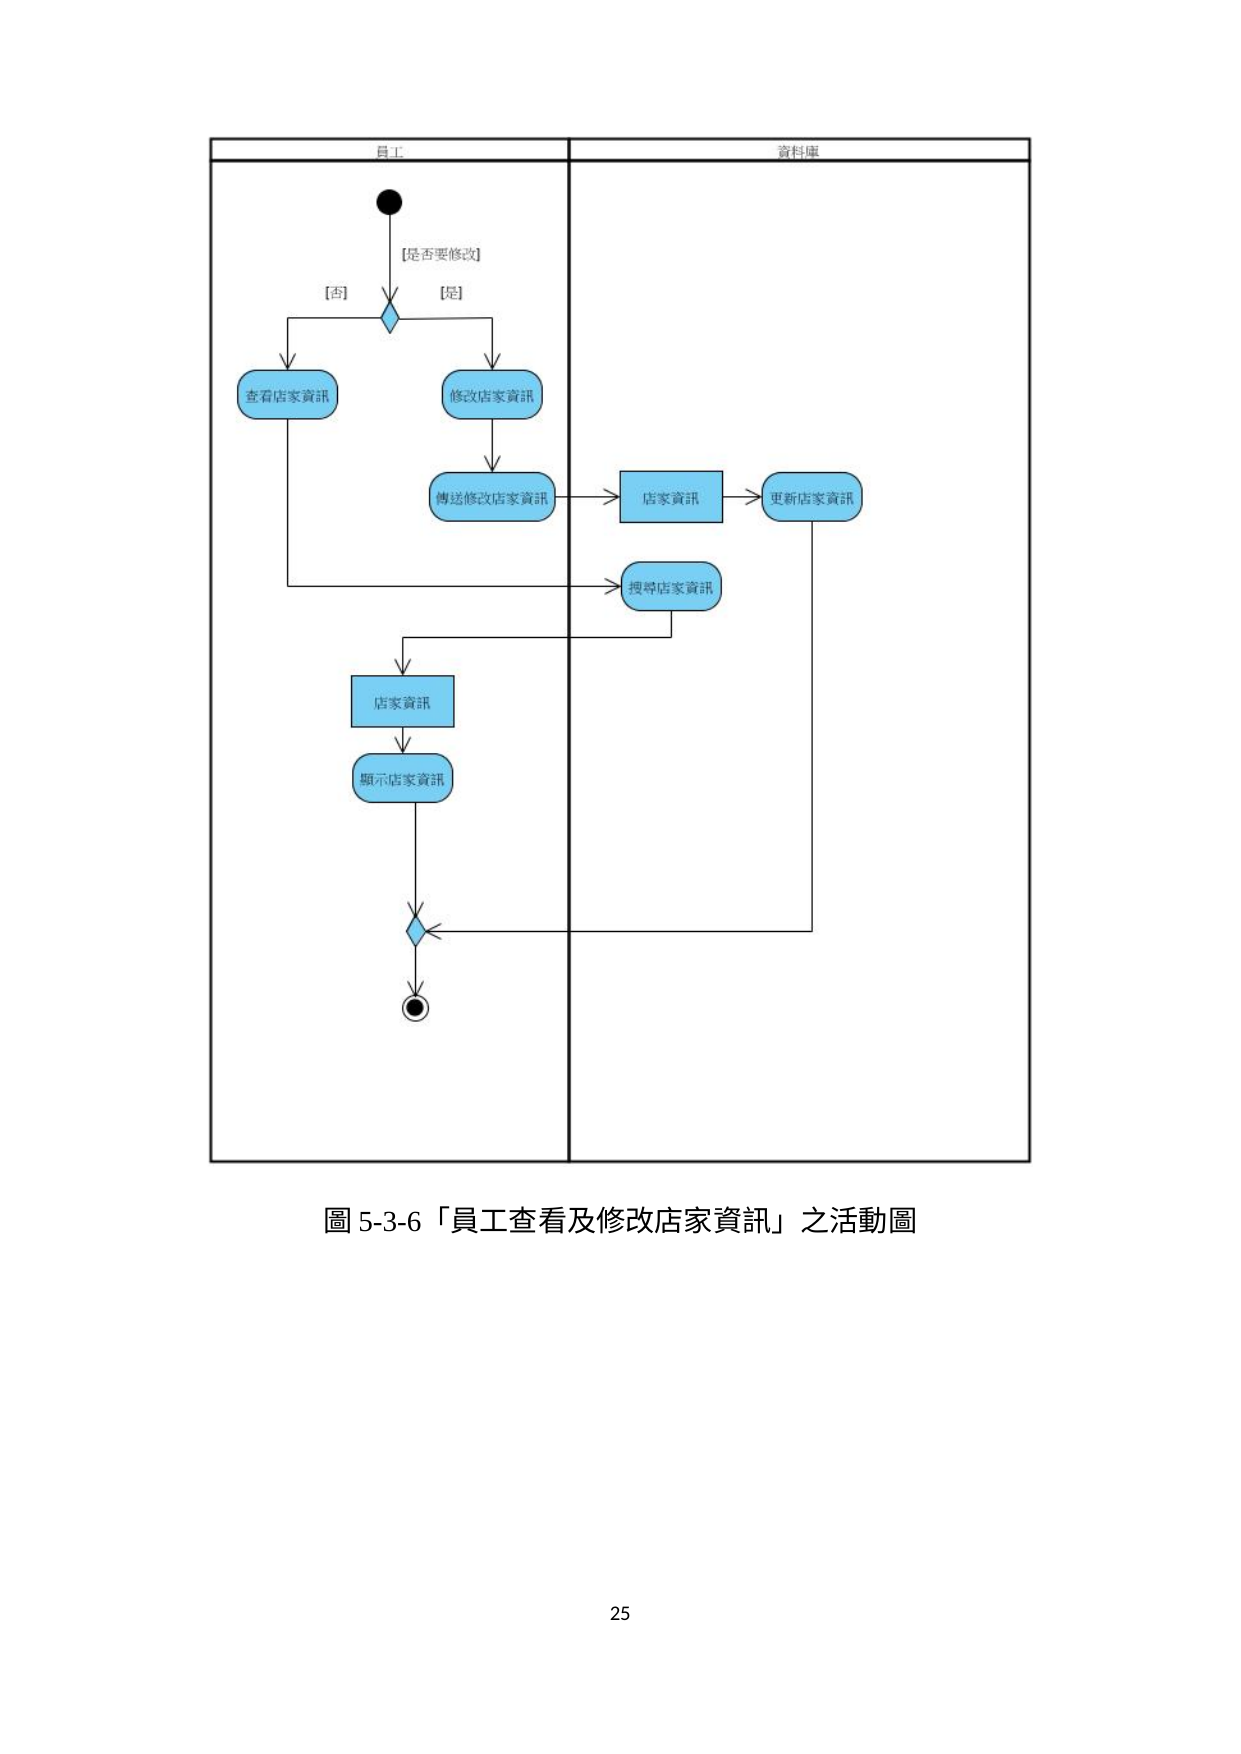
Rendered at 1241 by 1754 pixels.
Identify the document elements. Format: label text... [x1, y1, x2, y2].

text 圖5-3-6「員工查看及修改店家資訊」之活動圖 [89, 1182, 1152, 1257]
picture [207, 131, 1033, 1167]
